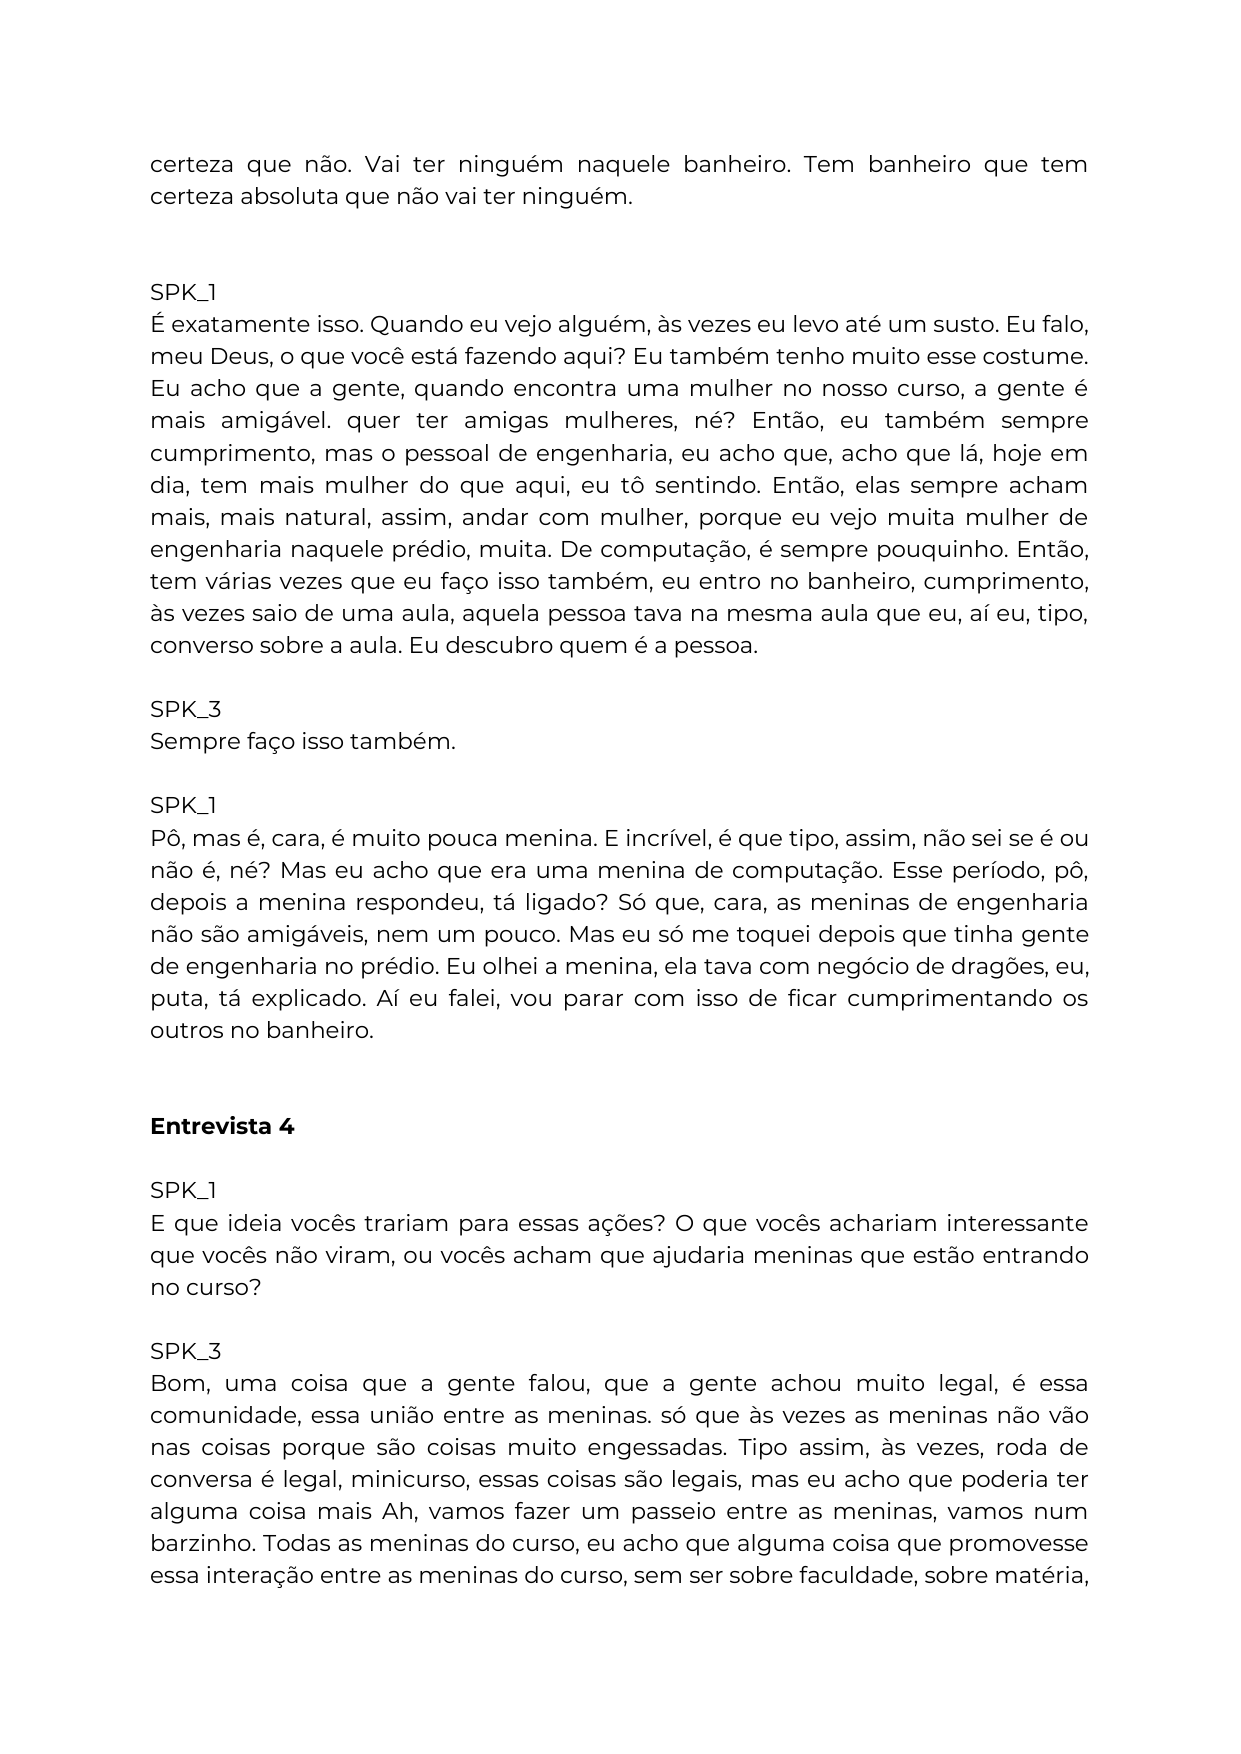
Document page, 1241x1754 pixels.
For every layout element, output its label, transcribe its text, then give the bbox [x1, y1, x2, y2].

text SPK_1 [150, 278, 1090, 306]
text Pô, mas é, cara, é muito pouca menina. E incrível, é que tipo, assim, não sei se é ou não é, né? Mas eu acho que era uma menina de computação. Esse período, pô, depois a menina respondeu, tá ligado? Só que, cara, as meninas de engenharia não são amigáveis, nem um pouco. Mas eu só me toquei depois que tinha gente de engenharia no prédio. Eu olhei a menina, ela tava com negócio de dragões, eu, puta, tá explicado. Aí eu falei, vou parar com isso de ficar cumprimentando os outros no banheiro. [150, 824, 1090, 1044]
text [150, 150, 1090, 210]
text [150, 1369, 1090, 1589]
text Sempre faço isso também. [150, 727, 1090, 755]
text Entrevista 4 [150, 1112, 1090, 1140]
text SPK_1 [150, 1177, 1090, 1204]
text SPK_3 [150, 1337, 1090, 1365]
text É exatamente isso. Quando eu vejo alguém, às vezes eu levo até um susto. Eu falo, meu Deus, o que você está fazendo aqui? Eu também tenho muito esse costume. Eu acho que a gente, quando encontra uma mulher no nosso curso, a gente é mais amigável. quer ter amigas mulheres, né? Então, eu também sempre cumprimento, mas o pessoal de engenharia, eu acho que, acho que lá, hoje em dia, tem mais mulher do que aqui, eu tô sentindo. Então, elas sempre acham mais, mais natural, assim, andar com mulher, porque eu vejo muita mulher de engenharia naquele prédio, muita. De computação, é sempre pouquinho. Então, tem várias vezes que eu faço isso também, eu entro no banheiro, cumprimento, às vezes saio de uma aula, aquela pessoa tava na mesma aula que eu, aí eu, tipo, converso sobre a aula. Eu descubro quem é a pessoa. [150, 310, 1090, 659]
text SPK_1 [150, 792, 1090, 819]
text E que ideia vocês trariam para essas ações? O que vocês achariam interessante que vocês não viram, ou vocês acham que ajudaria meninas que estão entrando no curso? [150, 1209, 1090, 1301]
text SPK_3 [150, 695, 1090, 723]
